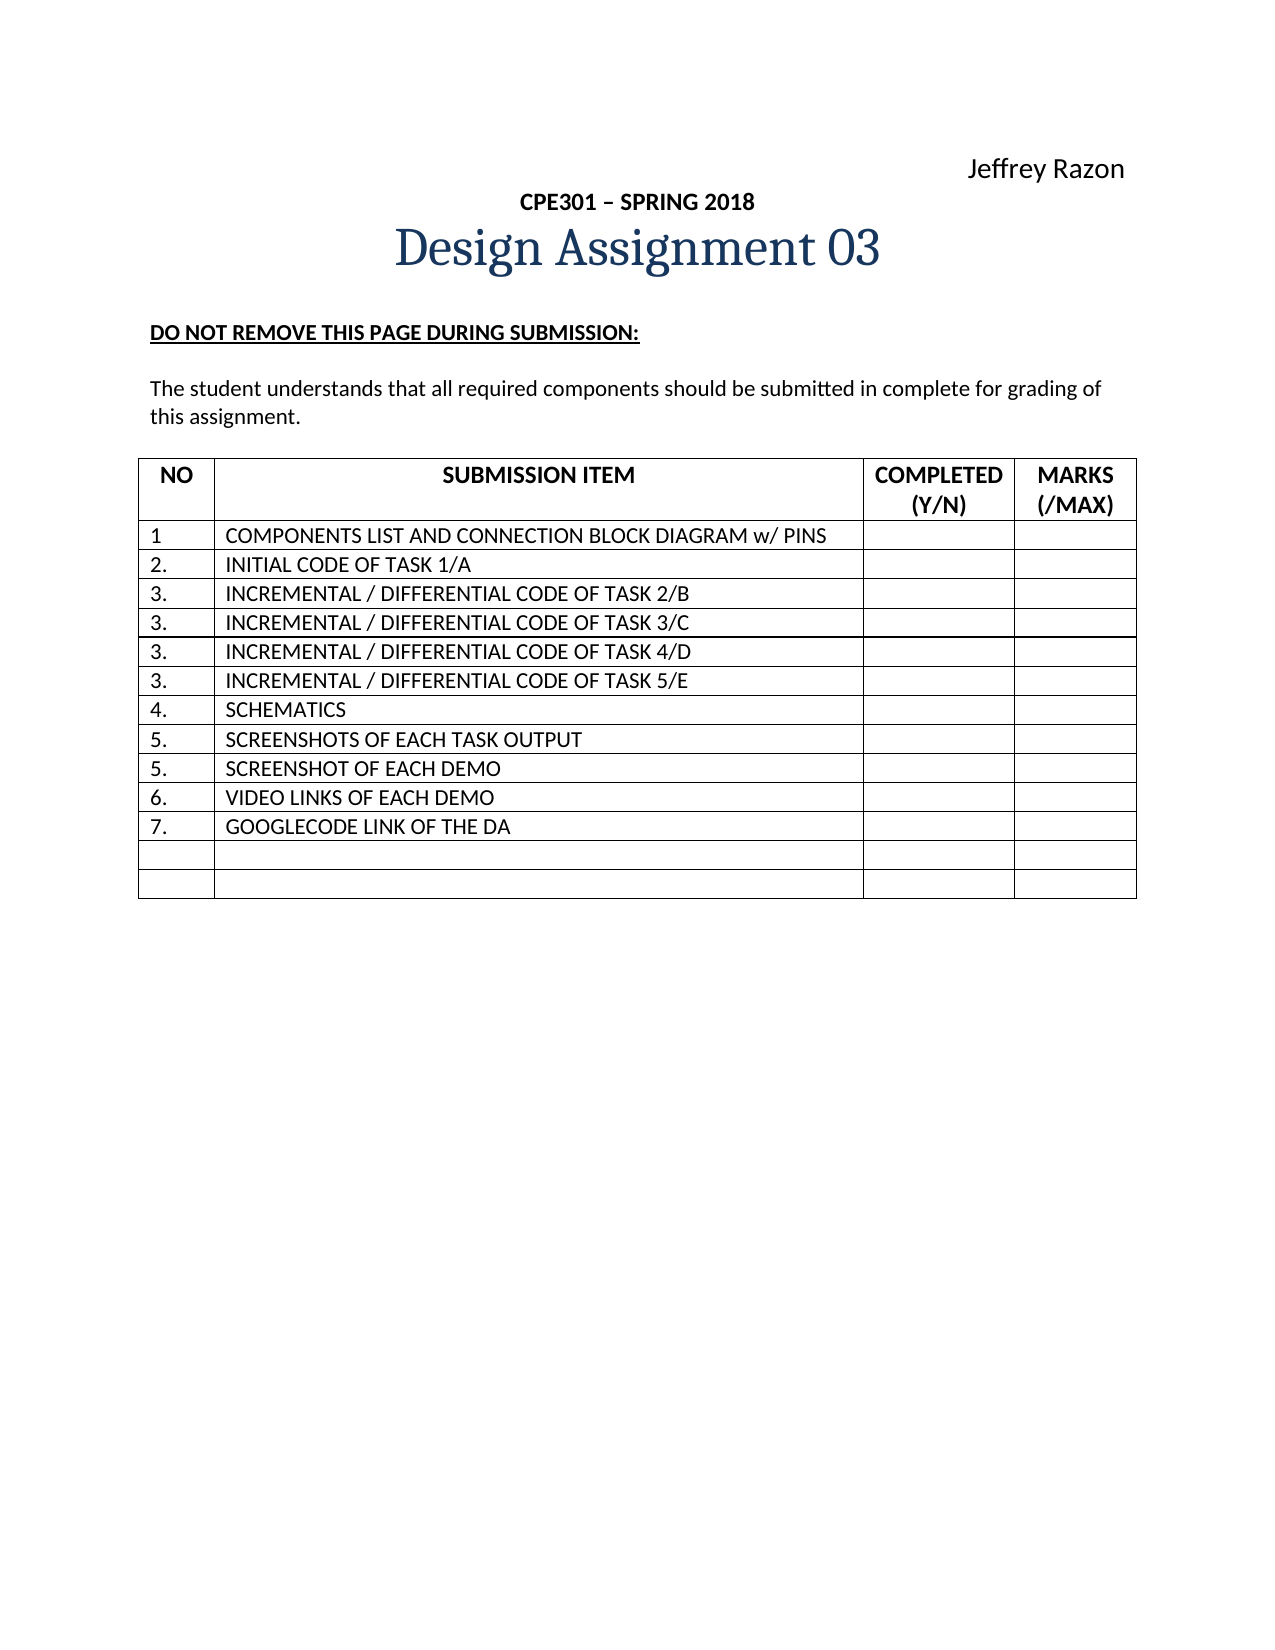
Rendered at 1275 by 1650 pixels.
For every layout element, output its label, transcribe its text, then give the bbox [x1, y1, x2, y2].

table_cell [215, 841, 863, 869]
table_cell [1015, 725, 1136, 753]
table_cell 2. [139, 550, 214, 578]
table_cell 7. [139, 812, 214, 840]
table_cell SCREENSHOTS OF EACH TASK OUTPUT [215, 725, 863, 753]
table_cell 3. [139, 667, 214, 694]
table_cell [864, 841, 1014, 869]
table_cell [1015, 579, 1136, 607]
table_cell [1015, 550, 1136, 578]
table_header NO [139, 459, 214, 520]
table_cell INCREMENTAL / DIFFERENTIAL CODE OF TASK 2/B [215, 579, 863, 607]
table_cell [1015, 841, 1136, 869]
table_cell [1015, 638, 1136, 666]
table_cell INCREMENTAL / DIFFERENTIAL CODE OF TASK 4/D [215, 638, 863, 666]
table_cell [1015, 754, 1136, 782]
table_cell SCHEMATICS [215, 696, 863, 724]
table_cell [864, 609, 1014, 636]
table_cell [864, 667, 1014, 694]
table_cell [1015, 696, 1136, 724]
table_cell INCREMENTAL / DIFFERENTIAL CODE OF TASK 3/C [215, 609, 863, 636]
table_cell INCREMENTAL / DIFFERENTIAL CODE OF TASK 5/E [215, 667, 863, 694]
table_cell [864, 579, 1014, 607]
table_cell [139, 870, 214, 898]
table_cell 6. [139, 783, 214, 811]
table_header SUBMISSION ITEM [215, 459, 863, 520]
table_cell [1015, 609, 1136, 636]
table_cell [1015, 521, 1136, 549]
table_cell [139, 841, 214, 869]
text DO NOT REMOVE THIS PAGE DURING SUBMISSION: [150, 318, 1125, 346]
table_cell [1015, 783, 1136, 811]
table_cell [864, 754, 1014, 782]
table_cell [1015, 812, 1136, 840]
table_header MARKS (/MAX) [1015, 459, 1136, 520]
table_cell 3. [139, 638, 214, 666]
text CPE301 – SPRING 2018 [150, 186, 1125, 216]
table_cell [864, 521, 1014, 549]
table_cell 3. [139, 609, 214, 636]
table_cell [864, 550, 1014, 578]
table_cell [864, 725, 1014, 753]
table_cell GOOGLECODE LINK OF THE DA [215, 812, 863, 840]
title Design Assignment 03 [150, 216, 1125, 287]
table_cell INITIAL CODE OF TASK 1/A [215, 550, 863, 578]
table_cell SCREENSHOT OF EACH DEMO [215, 754, 863, 782]
table_cell [1015, 667, 1136, 694]
table_cell [215, 870, 863, 898]
table_cell COMPONENTS LIST AND CONNECTION BLOCK DIAGRAM w/ PINS [215, 521, 863, 549]
table_cell 4. [139, 696, 214, 724]
table_cell 3. [139, 579, 214, 607]
table_cell [864, 783, 1014, 811]
table_cell [864, 870, 1014, 898]
table_cell [1015, 870, 1136, 898]
table_cell [864, 812, 1014, 840]
text The student understands that all required components should be submitted in complete for grading of this assignment. [150, 374, 1125, 430]
table_cell 5. [139, 754, 214, 782]
text Jeffrey Razon [150, 150, 1125, 186]
table_cell 1 [139, 521, 214, 549]
table_header COMPLETED (Y/N) [864, 459, 1014, 520]
table_cell [864, 696, 1014, 724]
table_cell [864, 638, 1014, 666]
table_cell VIDEO LINKS OF EACH DEMO [215, 783, 863, 811]
table_cell 5. [139, 725, 214, 753]
